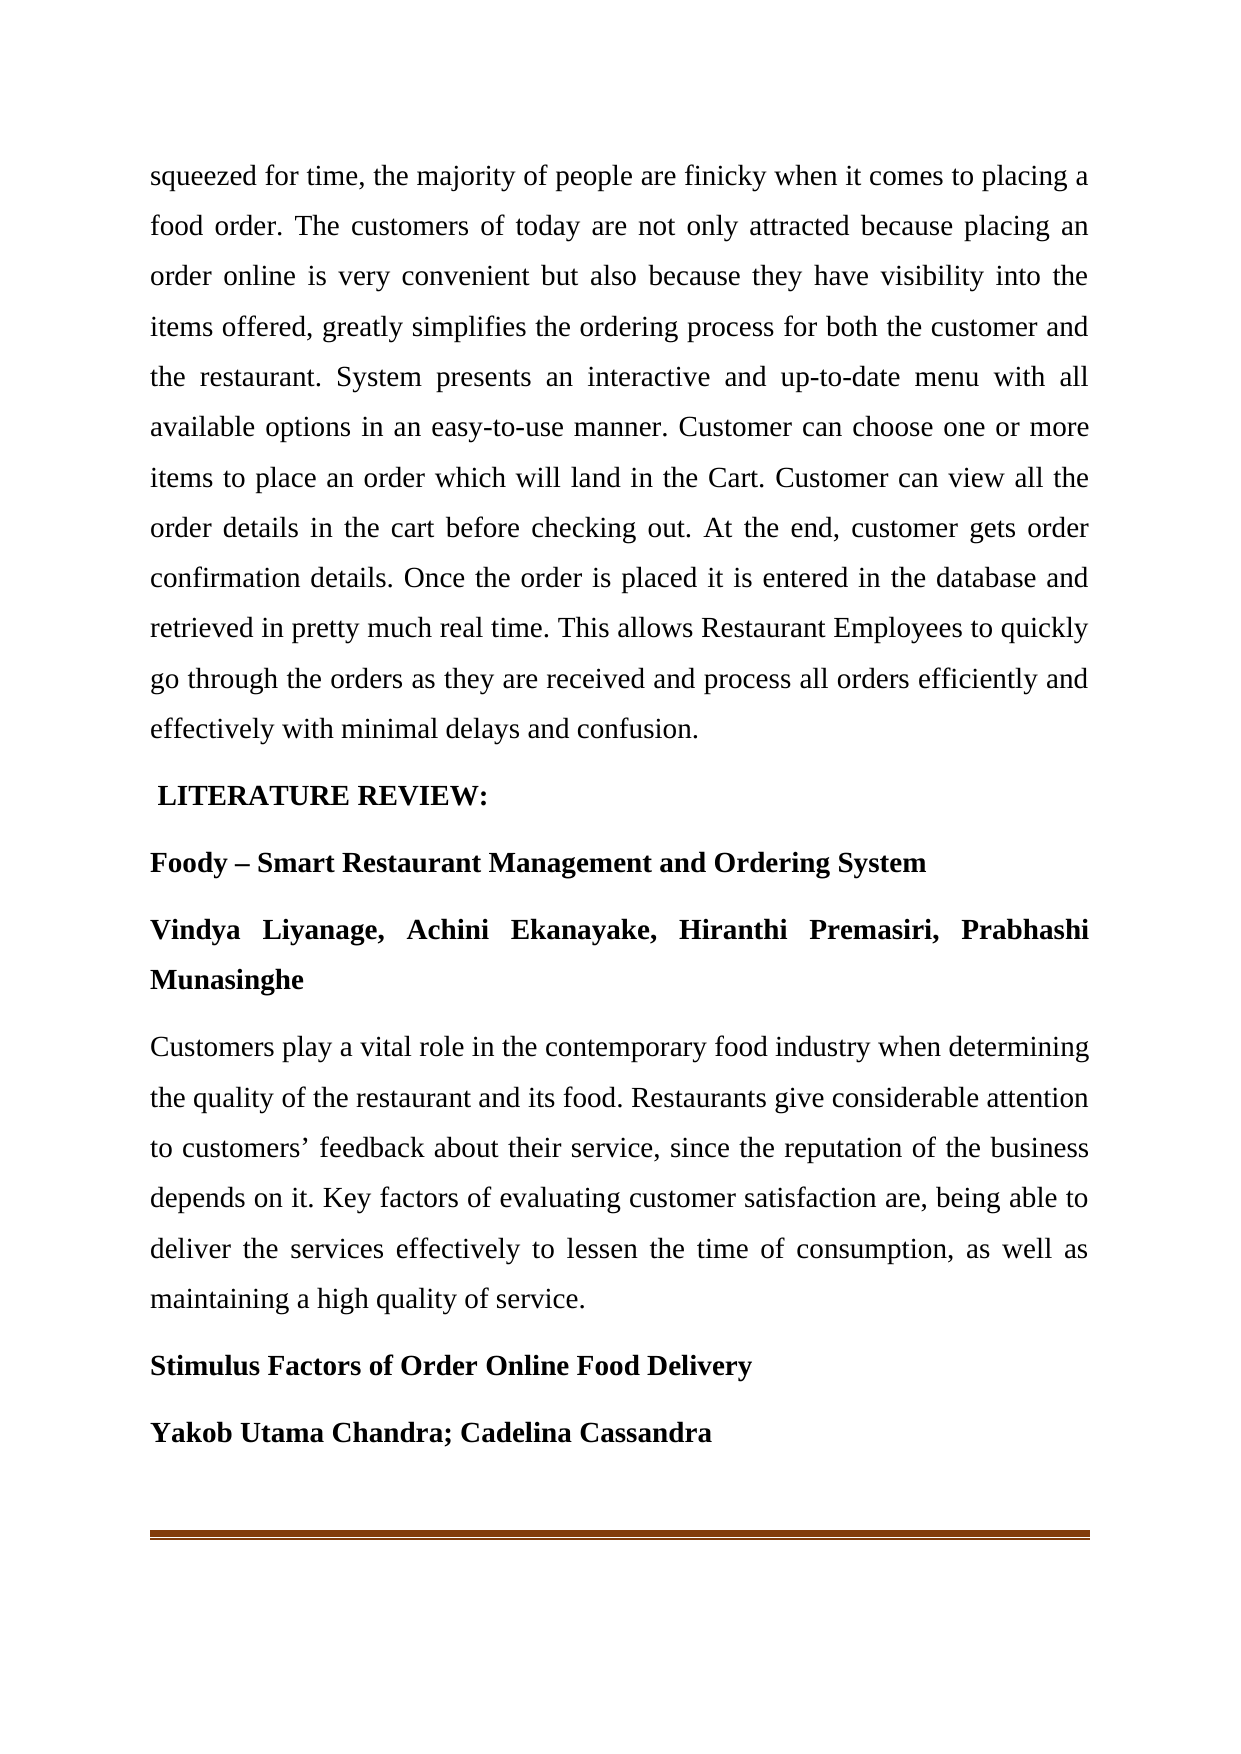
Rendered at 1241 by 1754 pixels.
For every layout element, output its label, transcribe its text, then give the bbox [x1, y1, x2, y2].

text LITERATURE REVIEW: [157, 778, 1090, 812]
text Customers play a vital role in the contemporary food industry when determining the quality of the restaurant and its food. Restaurants give considerable attention to customers’ feedback about their service, since the reputation of the business depends on it. Key factors of evaluating customer satisfaction are, being able to deliver the services effectively to lessen the time of consumption, as well as maintaining a high quality of service. [150, 1029, 1090, 1314]
text Yakob Utama Chandra; Cadelina Cassandra [150, 1415, 1090, 1448]
text Stimulus Factors of Order Online Food Delivery [150, 1348, 1090, 1382]
text Vindya Liyanage, Achini Ekanayake, Hiranthi Premasiri, Prabhashi Munasinghe [150, 912, 1090, 996]
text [150, 158, 1090, 745]
text Foody – Smart Restaurant Management and Ordering System [150, 845, 1090, 879]
